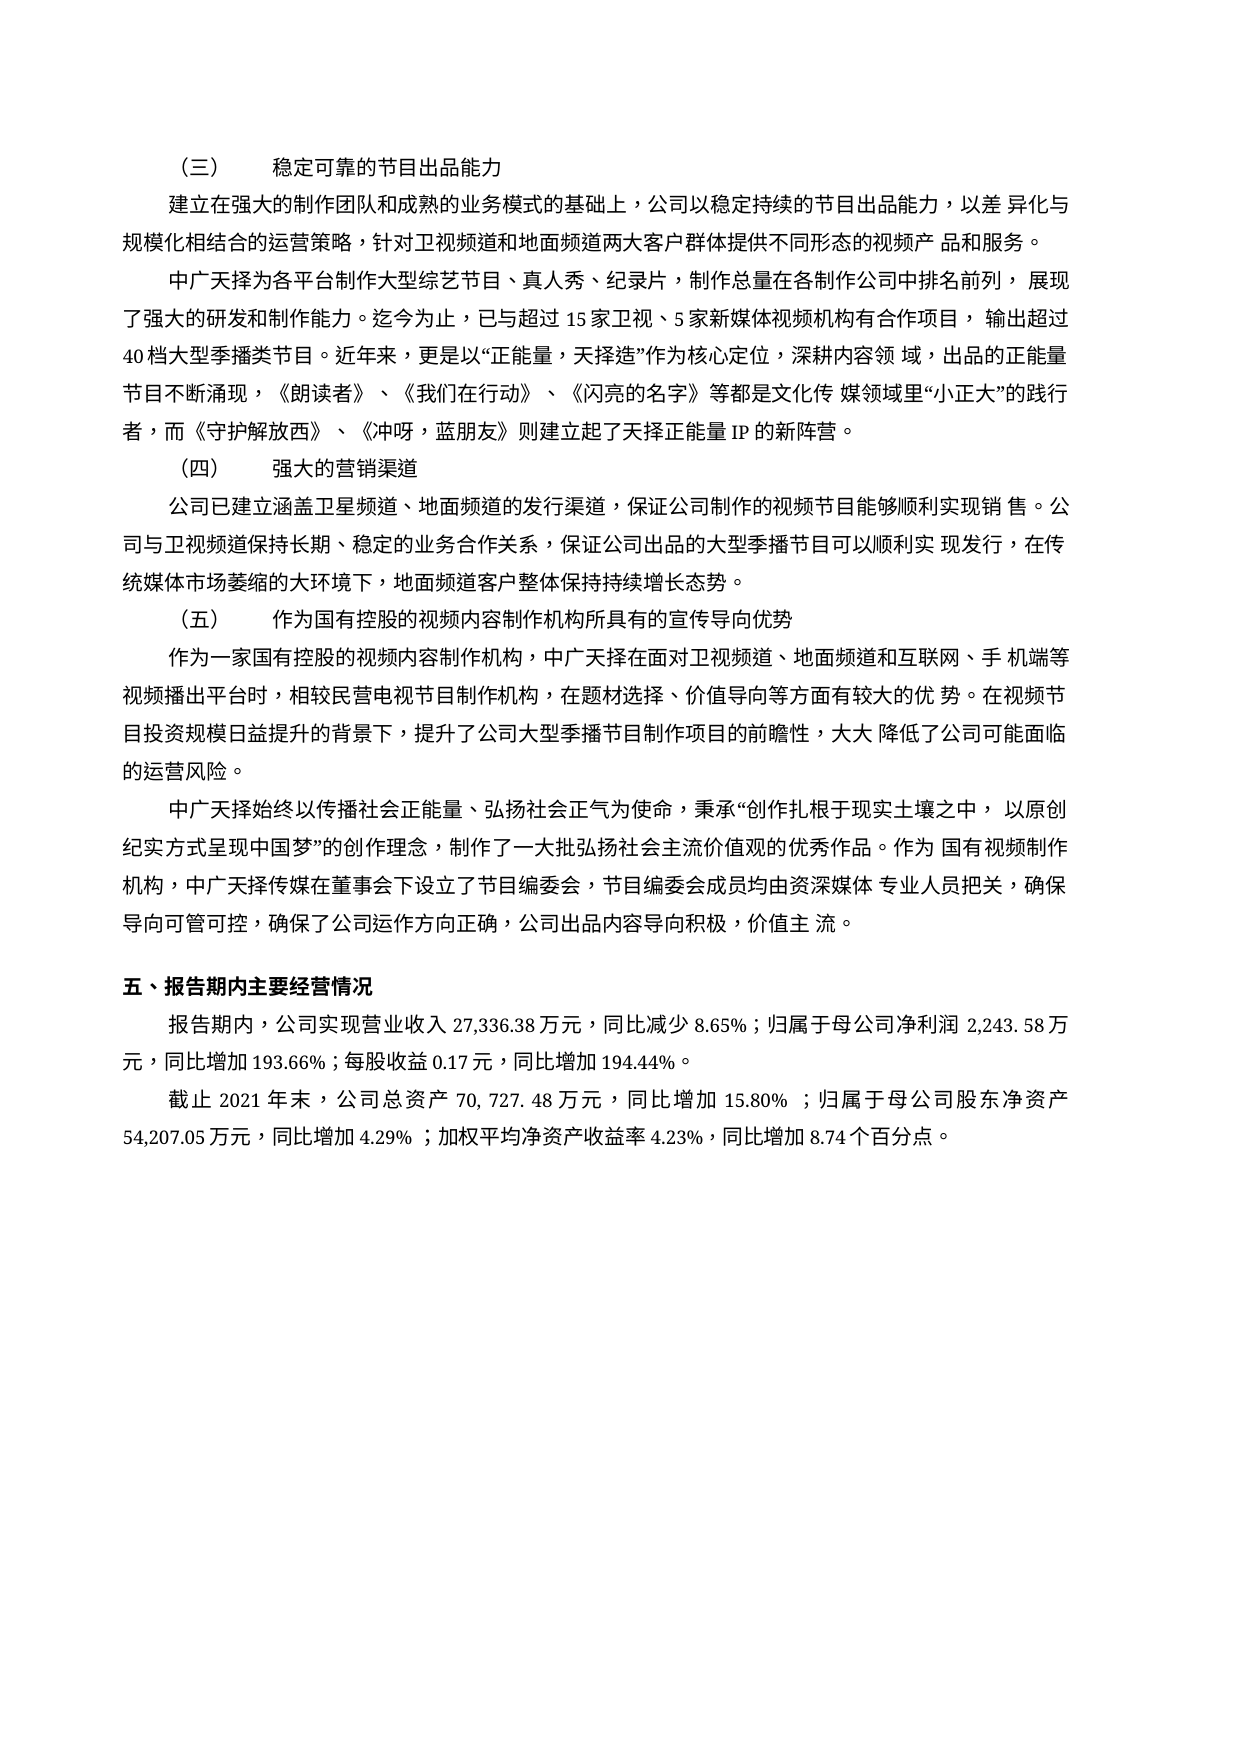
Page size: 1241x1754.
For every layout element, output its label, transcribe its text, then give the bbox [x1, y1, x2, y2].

text 中广天择始终以传播社会正能量、弘扬社会正气为使命，秉承“创作扎根于现实土壤之中， 以原创纪实方式呈现中国梦”的创作理念，制作了一大批弘扬社会主流价值观的优秀作品。作为 国有视频制作机构，中广天择传媒在董事会下设立了节目编委会，节目编委会成员均由资深媒体 专业人员把关，确保导向可管可控，确保了公司运作方向正确，公司出品内容导向积极，价值主 流。 [123, 787, 1070, 939]
text 作为一家国有控股的视频内容制作机构，中广天择在面对卫视频道、地面频道和互联网、手 机端等视频播出平台时，相较民营电视节目制作机构，在题材选择、价值导向等方面有较大的优 势。在视频节目投资规模日益提升的背景下，提升了公司大型季播节目制作项目的前瞻性，大大 降低了公司可能面临的运营风险。 [123, 635, 1070, 787]
text （四） 强大的营销渠道 [123, 447, 1070, 484]
text 建立在强大的制作团队和成熟的业务模式的基础上，公司以稳定持续的节目出品能力，以差 异化与规模化相结合的运营策略，针对卫视频道和地面频道两大客户群体提供不同形态的视频产 品和服务。 [123, 183, 1070, 258]
text （五） 作为国有控股的视频内容制作机构所具有的宣传导向优势 [123, 598, 1070, 635]
subtitle 五、报告期内主要经营情况 [123, 964, 1070, 1002]
text 截止2021年末，公司总资产70, 727. 48万元，同比增加15.80% ；归属于母公司股东净资产 54,207.05万元，同比增加4.29% ；加权平均净资产收益率4.23%，同比增加8.74个百分点。 [123, 1077, 1070, 1152]
text 中广天择为各平台制作大型综艺节目、真人秀、纪录片，制作总量在各制作公司中排名前列， 展现了强大的研发和制作能力。迄今为止，已与超过15家卫视、5家新媒体视频机构有合作项目， 输出超过40档大型季播类节目。近年来，更是以“正能量，天择造”作为核心定位，深耕内容领 域，出品的正能量节目不断涌现，《朗读者》、《我们在行动》、《闪亮的名字》等都是文化传 媒领域里“小正大”的践行者，而《守护解放西》、《冲呀，蓝朋友》则建立起了天择正能量IP 的新阵营。 [123, 258, 1070, 447]
text 报告期内，公司实现营业收入27,336.38万元，同比减少8.65%；归属于母公司净利润 2,243. 58万元，同比增加193.66%；每股收益0.17元，同比增加194.44%。 [123, 1002, 1070, 1077]
text （三） 稳定可靠的节目出品能力 [123, 145, 1070, 183]
text 公司已建立涵盖卫星频道、地面频道的发行渠道，保证公司制作的视频节目能够顺利实现销 售。公司与卫视频道保持长期、稳定的业务合作关系，保证公司出品的大型季播节目可以顺利实 现发行，在传统媒体市场萎缩的大环境下，地面频道客户整体保持持续增长态势。 [123, 484, 1070, 598]
